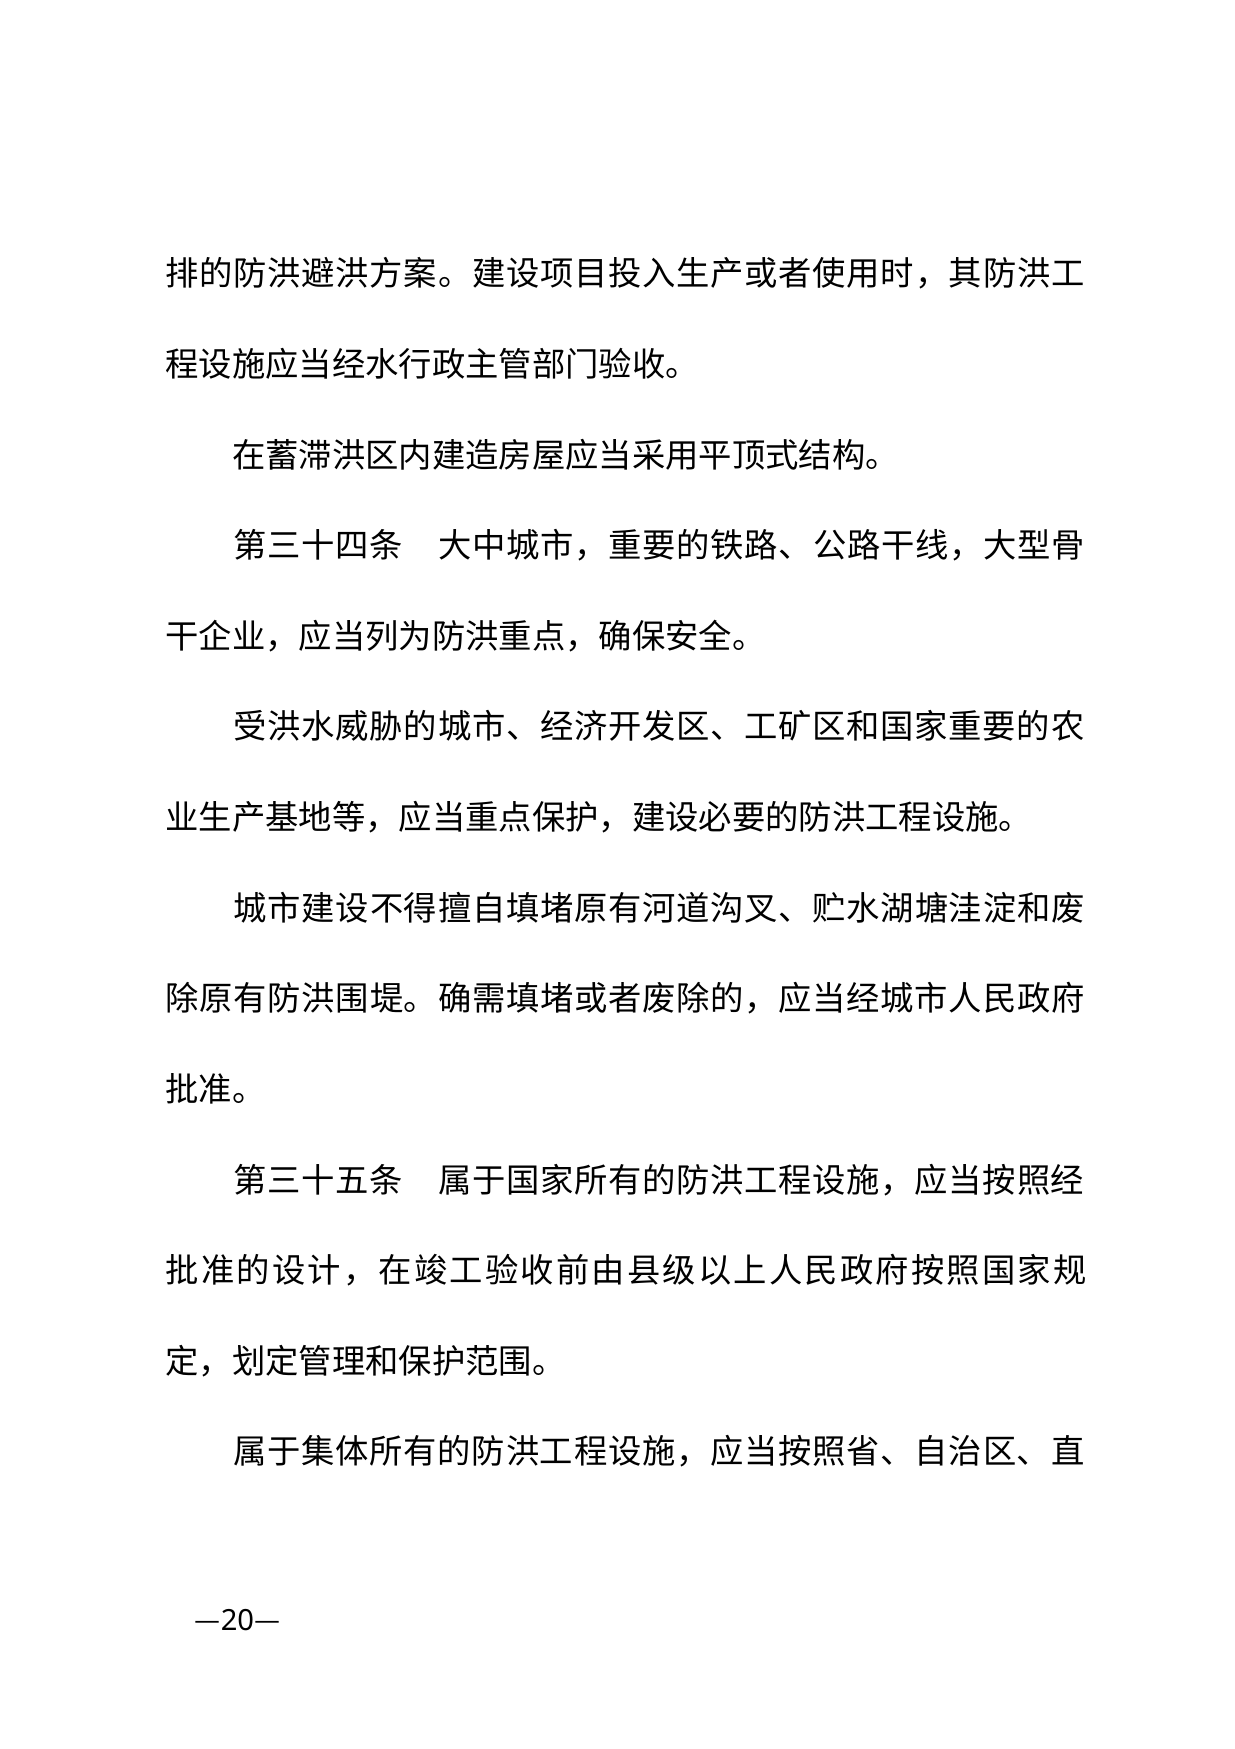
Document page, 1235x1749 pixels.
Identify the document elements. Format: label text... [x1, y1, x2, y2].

text 在蓄滞洪区内建造房屋应当采用平顶式结构。 [165, 407, 1087, 498]
text 城市建设不得擅自填堵原有河道沟叉、贮水湖塘洼淀和废除原有防洪围堤。确需填堵或者废除的，应当经城市人民政府批准。 [165, 860, 1087, 1132]
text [165, 226, 1087, 407]
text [165, 1404, 1087, 1495]
text 第三十五条 属于国家所有的防洪工程设施，应当按照经批准的设计，在竣工验收前由县级以上人民政府按照国家规定，划定管理和保护范围。 [165, 1132, 1087, 1404]
text 第三十四条 大中城市，重要的铁路、公路干线，大型骨干企业，应当列为防洪重点，确保安全。 [165, 498, 1087, 679]
text 受洪水威胁的城市、经济开发区、工矿区和国家重要的农业生产基地等，应当重点保护，建设必要的防洪工程设施。 [165, 679, 1087, 860]
